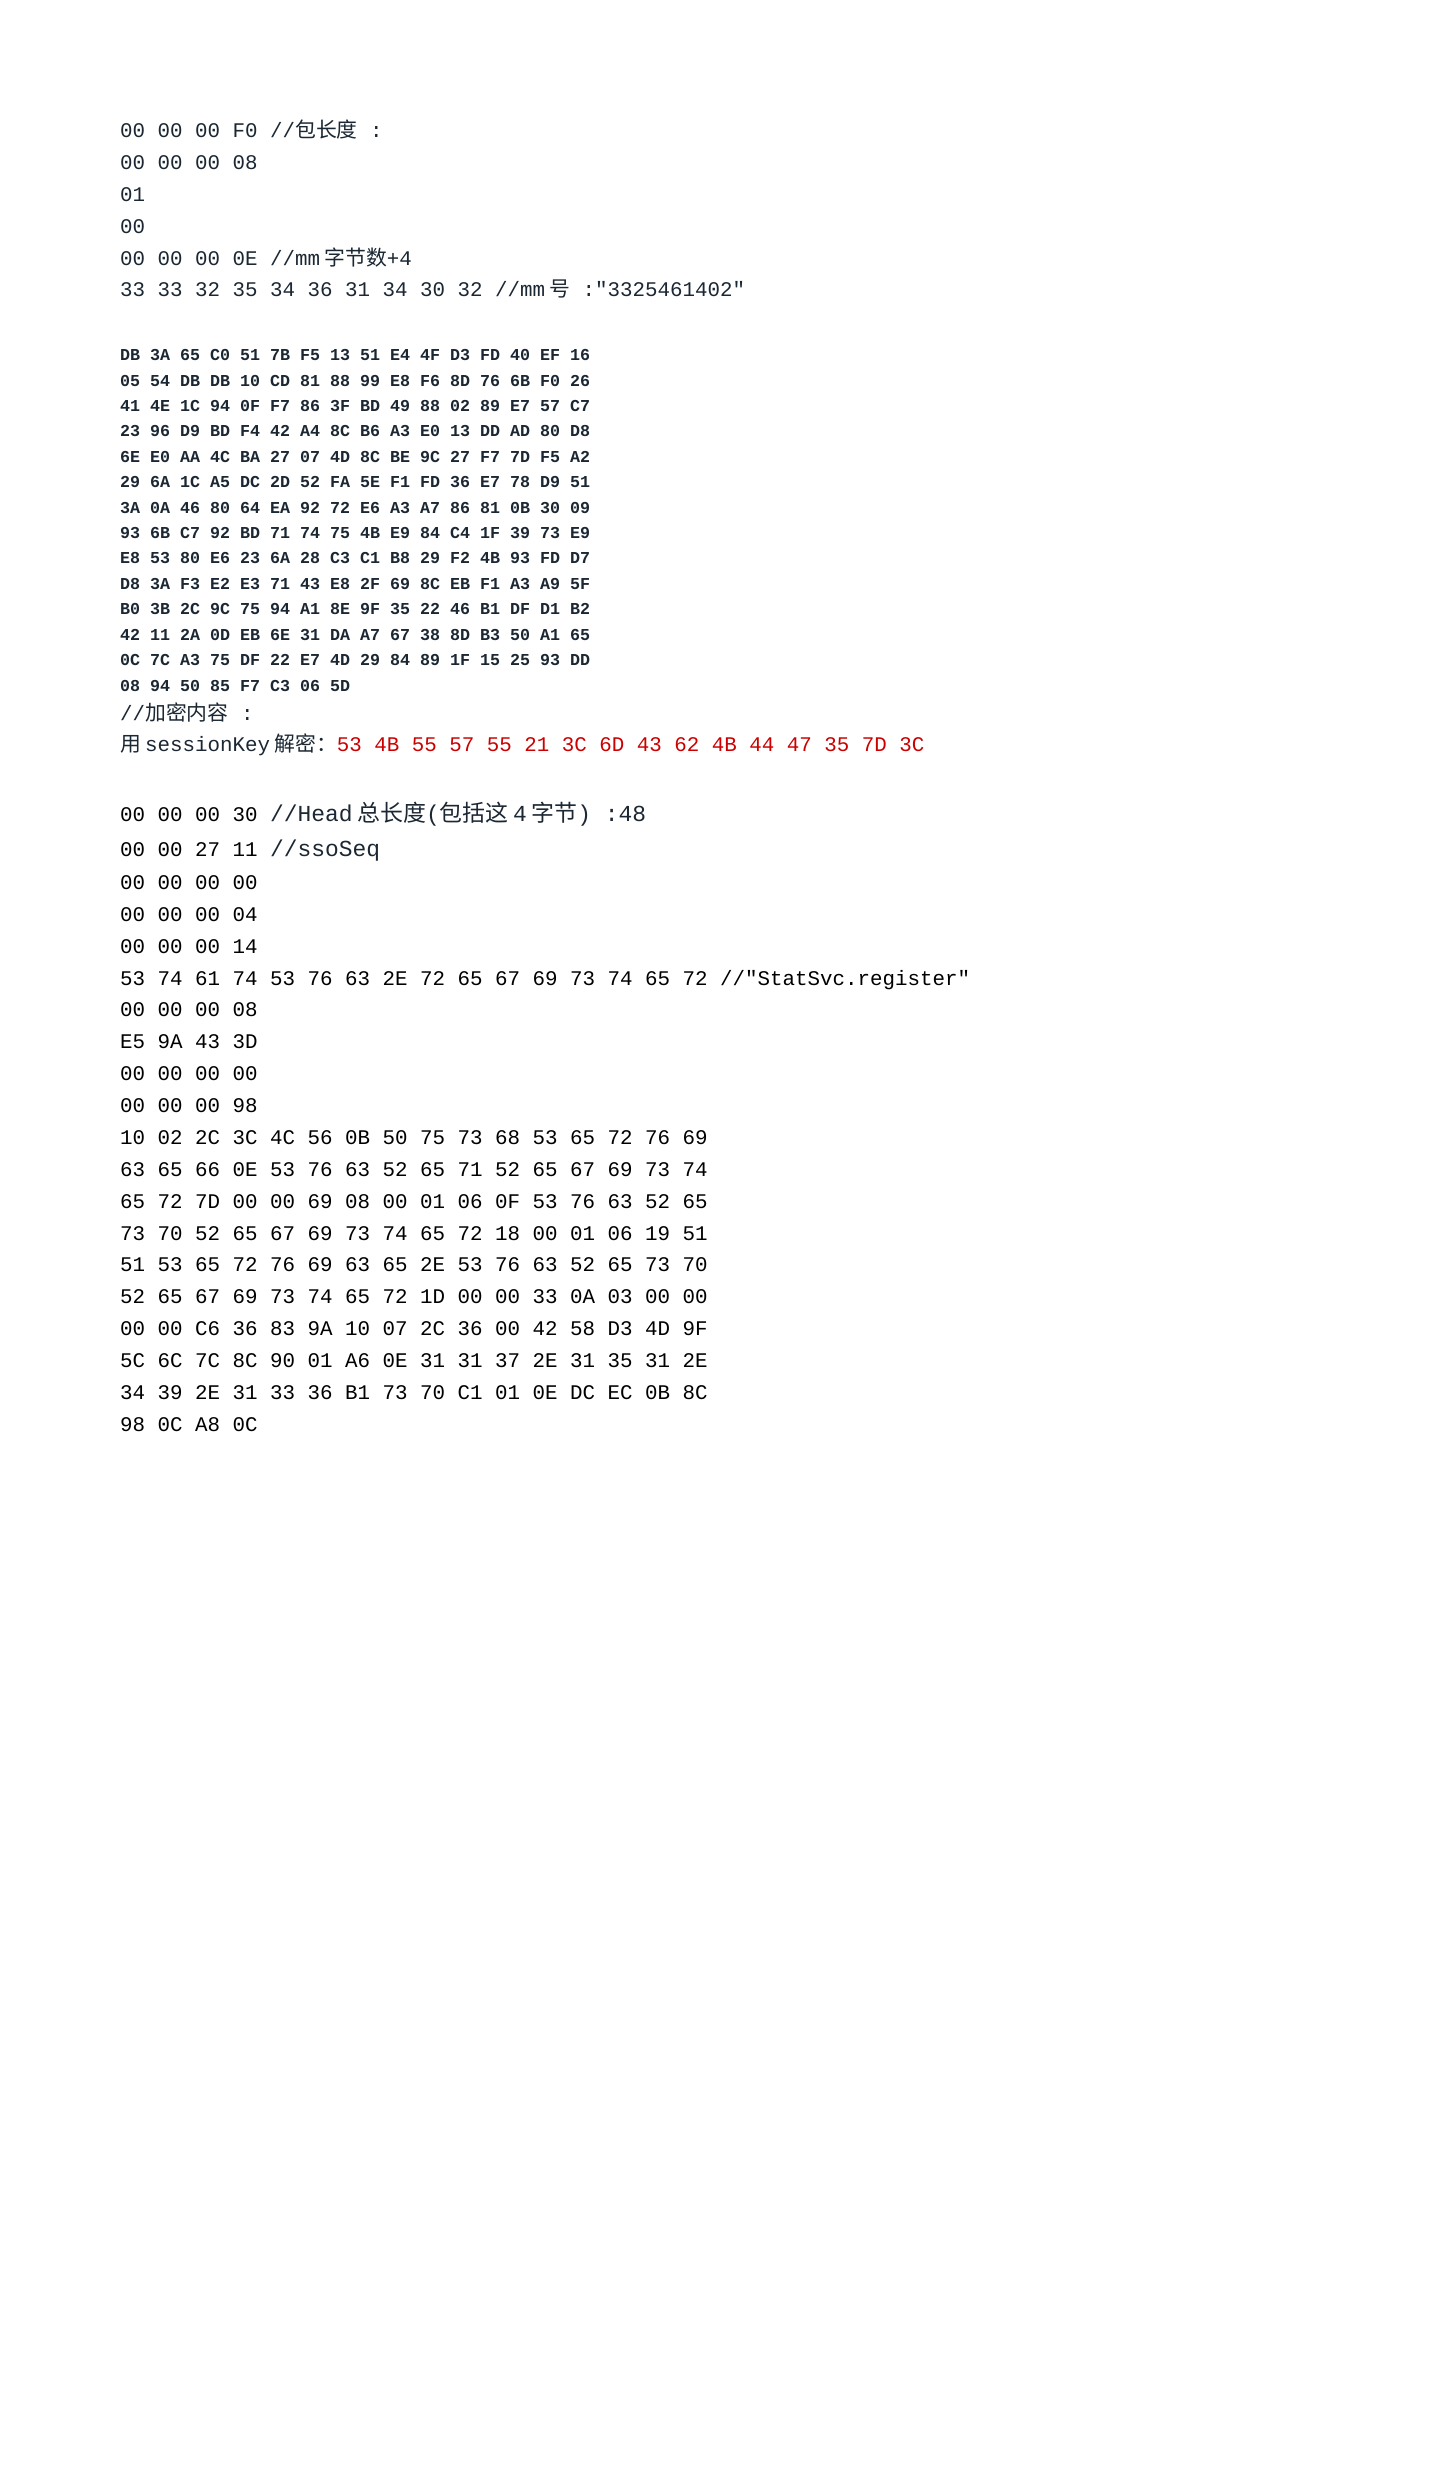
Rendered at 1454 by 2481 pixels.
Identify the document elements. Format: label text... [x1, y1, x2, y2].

text 93 6B C7 92 BD 71 74 75 4B E9 84 C4 1F 39 73 E9 [120, 525, 1333, 543]
text 34 39 2E 31 33 36 B1 73 70 C1 01 0E DC EC 0B 8C [120, 1382, 1333, 1406]
text 65 72 7D 00 00 69 08 00 01 06 0F 53 76 63 52 65 [120, 1191, 1333, 1214]
text 51 53 65 72 76 69 63 65 2E 53 76 63 52 65 73 70 [120, 1254, 1333, 1278]
text 00 00 00 F0 //包长度 : [120, 120, 1333, 144]
text 00 00 27 11 //ssoSeq [120, 837, 1333, 863]
text 98 0C A8 0C [120, 1414, 1333, 1437]
text 10 02 2C 3C 4C 56 0B 50 75 73 68 53 65 72 76 69 [120, 1127, 1333, 1151]
text 05 54 DB DB 10 CD 81 88 99 E8 F6 8D 76 6B F0 26 [120, 372, 1333, 391]
text 23 96 D9 BD F4 42 A4 8C B6 A3 E0 13 DD AD 80 D8 [120, 423, 1333, 442]
text 42 11 2A 0D EB 6E 31 DA A7 67 38 8D B3 50 A1 65 [120, 626, 1333, 645]
text 00 00 00 00 [120, 1063, 1333, 1087]
text 00 [120, 216, 1333, 239]
text //加密内容 : [120, 703, 1333, 726]
text 63 65 66 0E 53 76 63 52 65 71 52 65 67 69 73 74 [120, 1159, 1333, 1182]
text 6E E0 AA 4C BA 27 07 4D 8C BE 9C 27 F7 7D F5 A2 [120, 448, 1333, 467]
text 08 94 50 85 F7 C3 06 5D [120, 677, 1333, 696]
text 41 4E 1C 94 0F F7 86 3F BD 49 88 02 89 E7 57 C7 [120, 398, 1333, 416]
text 33 33 32 35 34 36 31 34 30 32 //mm号 :"3325461402" [120, 279, 1333, 303]
text B0 3B 2C 9C 75 94 A1 8E 9F 35 22 46 B1 DF D1 B2 [120, 601, 1333, 620]
text E8 53 80 E6 23 6A 28 C3 C1 B8 29 F2 4B 93 FD D7 [120, 550, 1333, 569]
text 00 00 00 08 [120, 999, 1333, 1023]
text DB 3A 65 C0 51 7B F5 13 51 E4 4F D3 FD 40 EF 16 [120, 347, 1333, 366]
text E5 9A 43 3D [120, 1031, 1333, 1055]
text 01 [120, 184, 1333, 207]
text 00 00 00 0E //mm字节数+4 [120, 247, 1333, 271]
text D8 3A F3 E2 E3 71 43 E8 2F 69 8C EB F1 A3 A9 5F [120, 576, 1333, 594]
text 00 00 00 00 [120, 872, 1333, 896]
text 用sessionKey解密：53 4B 55 57 55 21 3C 6D 43 62 4B 44 47 35 7D 3C [120, 734, 1333, 758]
text 0C 7C A3 75 DF 22 E7 4D 29 84 89 1F 15 25 93 DD [120, 652, 1333, 671]
text 00 00 00 14 [120, 936, 1333, 959]
text 00 00 00 98 [120, 1095, 1333, 1119]
text 3A 0A 46 80 64 EA 92 72 E6 A3 A7 86 81 0B 30 09 [120, 499, 1333, 518]
text 29 6A 1C A5 DC 2D 52 FA 5E F1 FD 36 E7 78 D9 51 [120, 474, 1333, 493]
text 00 00 00 08 [120, 152, 1333, 176]
text 73 70 52 65 67 69 73 74 65 72 18 00 01 06 19 51 [120, 1222, 1333, 1246]
text 52 65 67 69 73 74 65 72 1D 00 00 33 0A 03 00 00 [120, 1286, 1333, 1310]
text 53 74 61 74 53 76 63 2E 72 65 67 69 73 74 65 72 //"StatSvc.register" [120, 967, 1333, 991]
text 00 00 00 30 //Head总长度(包括这4字节) :48 [120, 802, 1333, 828]
text 00 00 00 04 [120, 904, 1333, 927]
text 5C 6C 7C 8C 90 01 A6 0E 31 31 37 2E 31 35 31 2E [120, 1350, 1333, 1374]
text 00 00 C6 36 83 9A 10 07 2C 36 00 42 58 D3 4D 9F [120, 1318, 1333, 1342]
